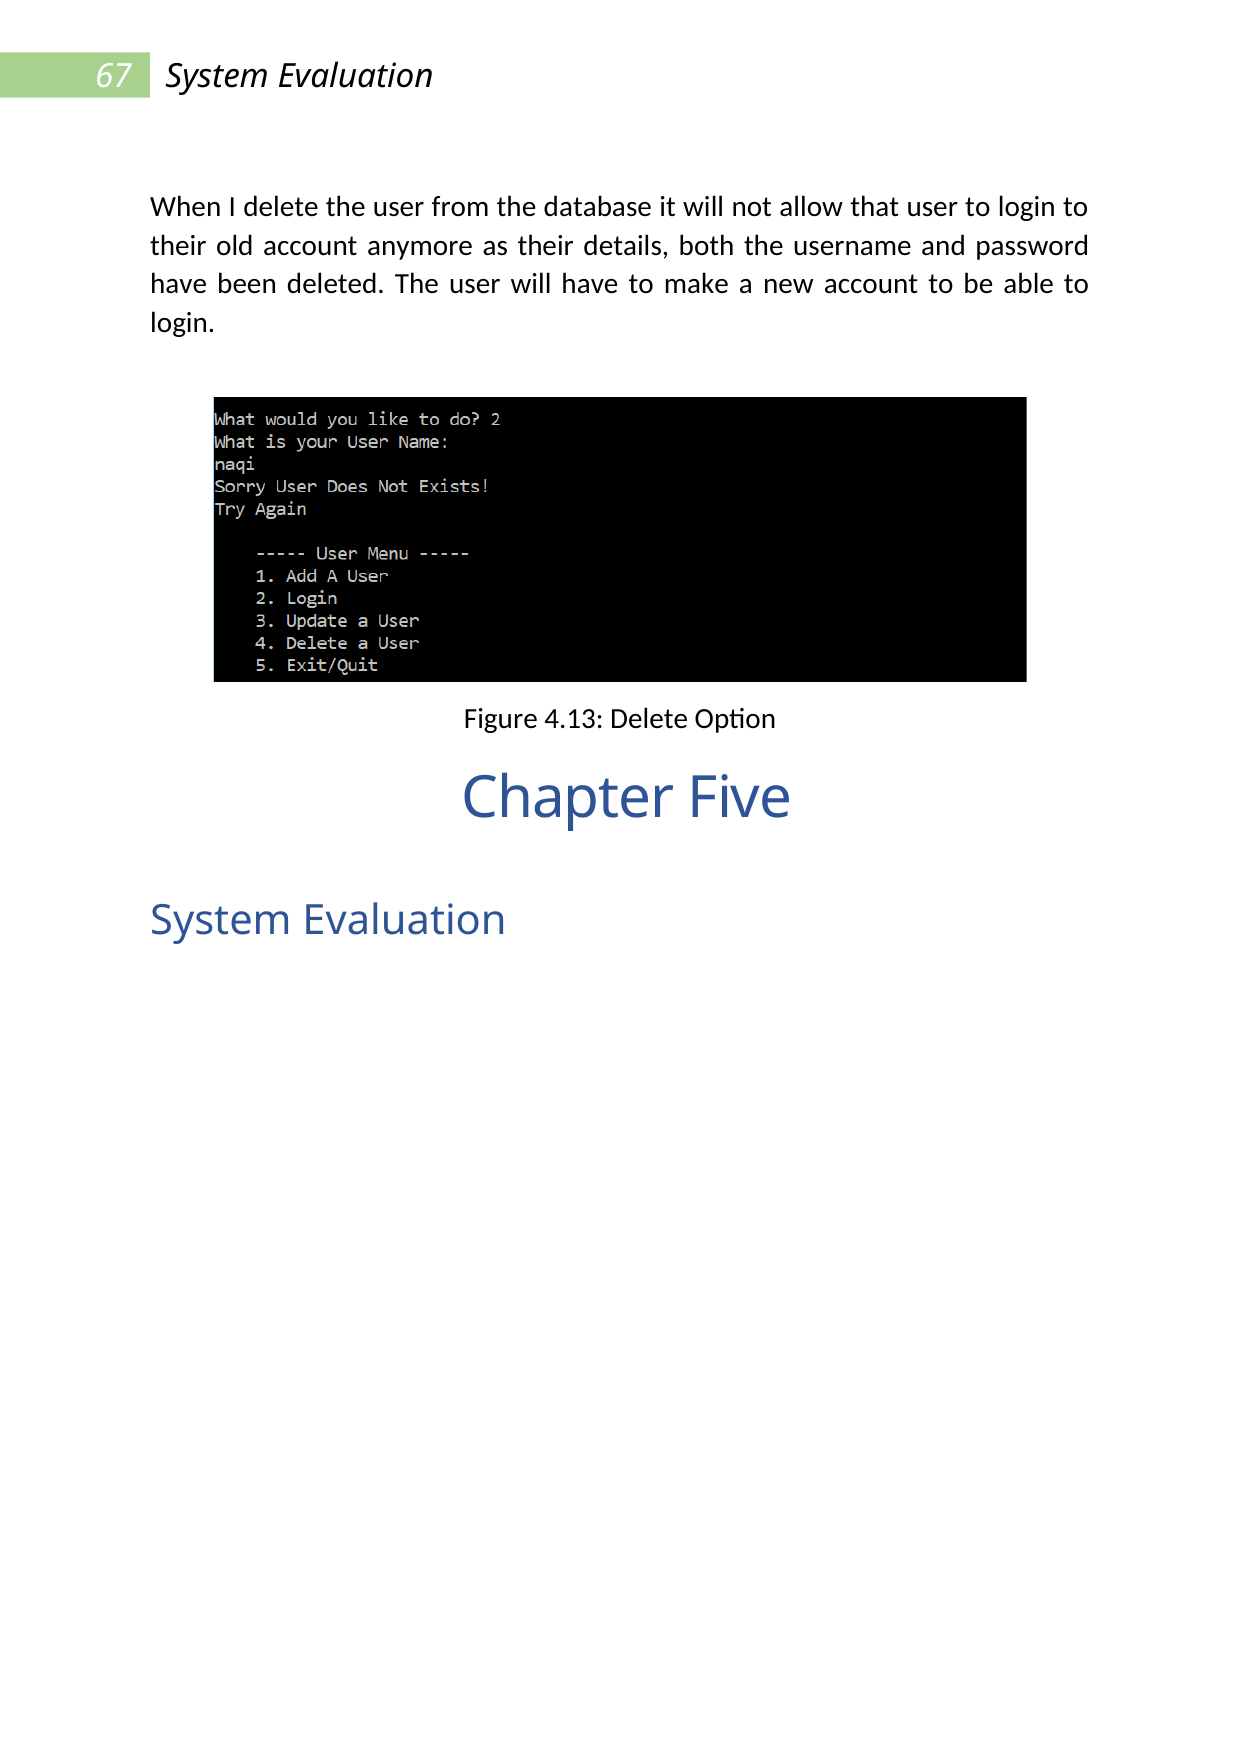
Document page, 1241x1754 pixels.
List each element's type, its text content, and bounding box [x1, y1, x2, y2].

subtitle System Evaluation [150, 890, 1090, 947]
text Figure 4.13: Delete Option [150, 700, 1090, 736]
picture [213, 397, 1027, 682]
title Chapter Five [150, 755, 1090, 834]
text When I delete the user from the database it will not allow that user to login to their old account anymore as their details, both the username and password have been deleted. The user will have to make a new account to be able to login. [150, 188, 1090, 339]
